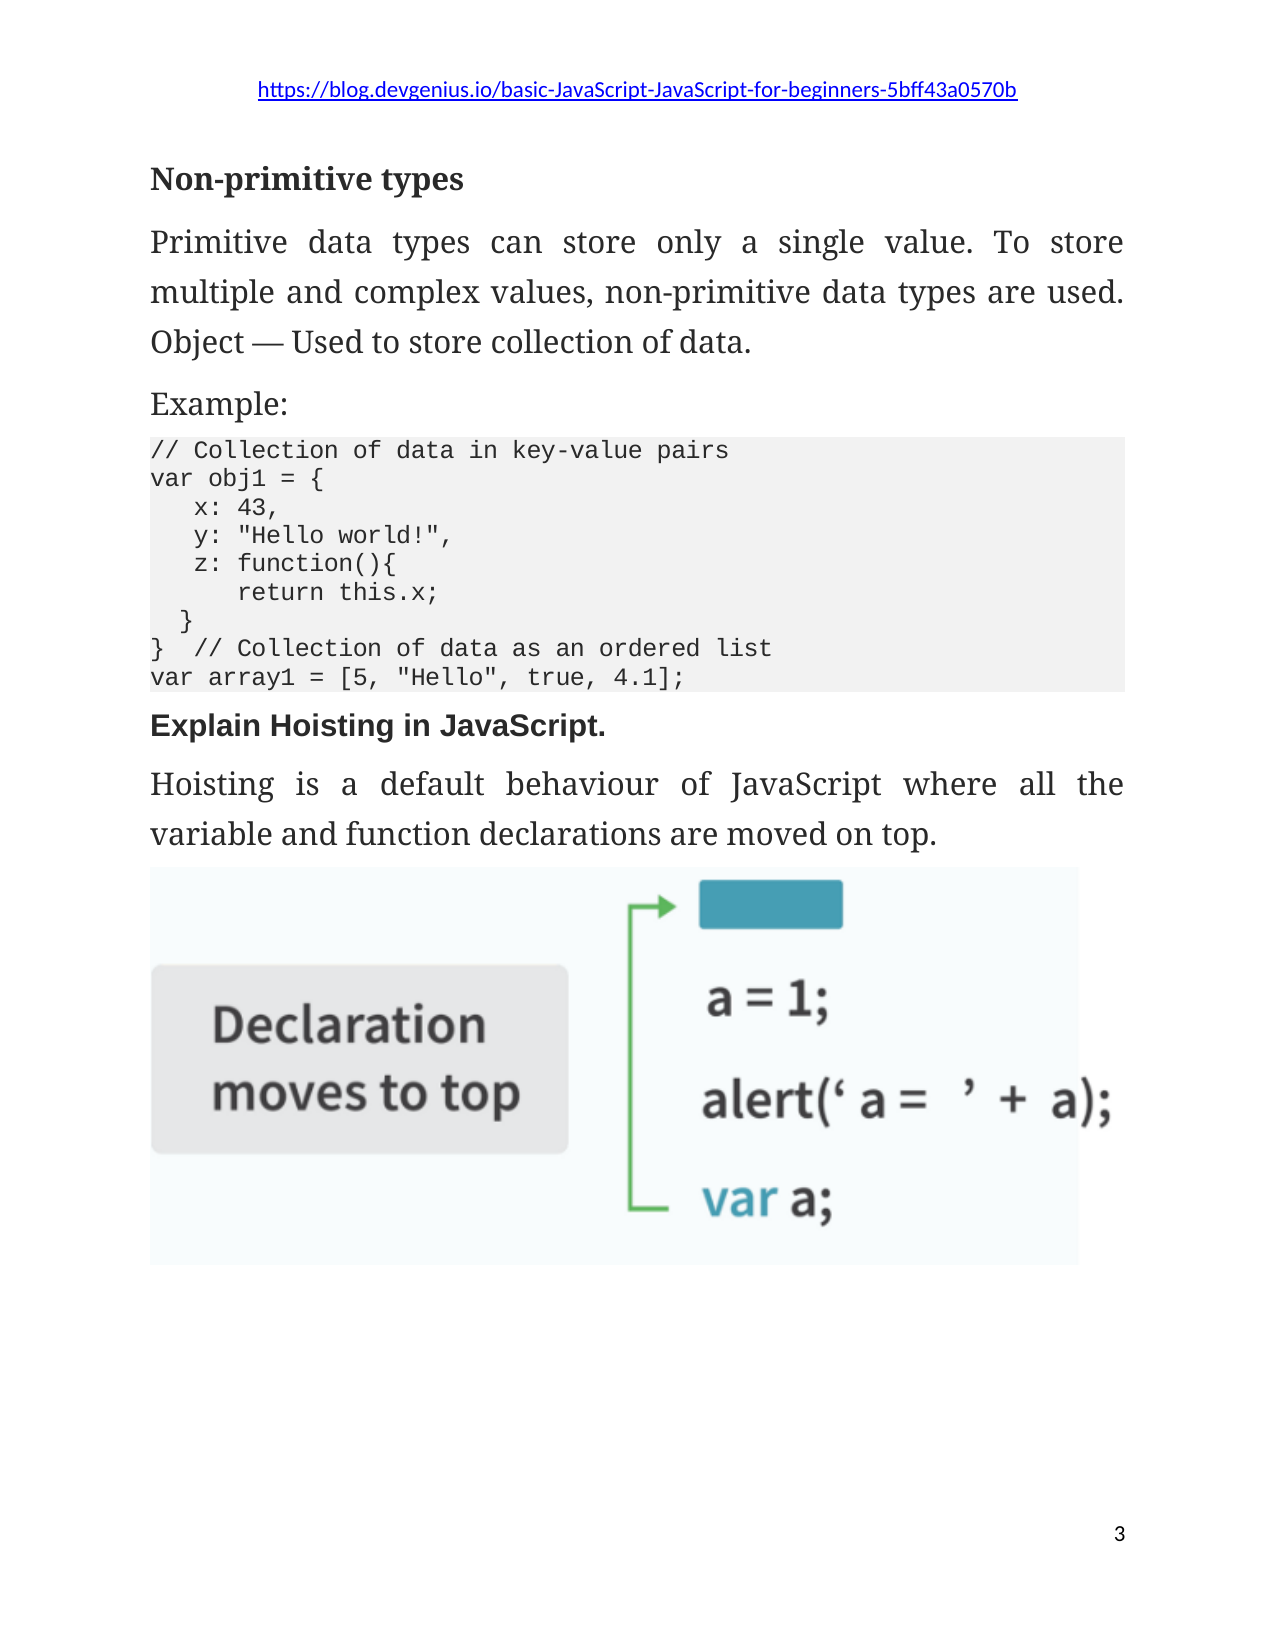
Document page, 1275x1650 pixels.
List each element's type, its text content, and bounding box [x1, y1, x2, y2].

text Non-primitive types [150, 150, 1125, 200]
text Primitive data types can store only a single value. To store multiple and complex values, non-primitive data types are used. Object — Used to store collection of data. [150, 212, 1125, 362]
text // Collection of data in key-value pairs var obj1 = { x: 43, y: "Hello world!", z: function(){ return this.x; } } // Collection of data as an ordered list var array1 = [5, "Hello", true, 4.1]; [150, 437, 1125, 692]
text Example: [150, 375, 1125, 425]
text Hoisting is a default behaviour of JavaScript where all the variable and function declarations are moved on top. [150, 755, 1125, 855]
text Explain Hoisting in JavaScript. [150, 705, 1125, 742]
picture [150, 867, 1125, 1265]
